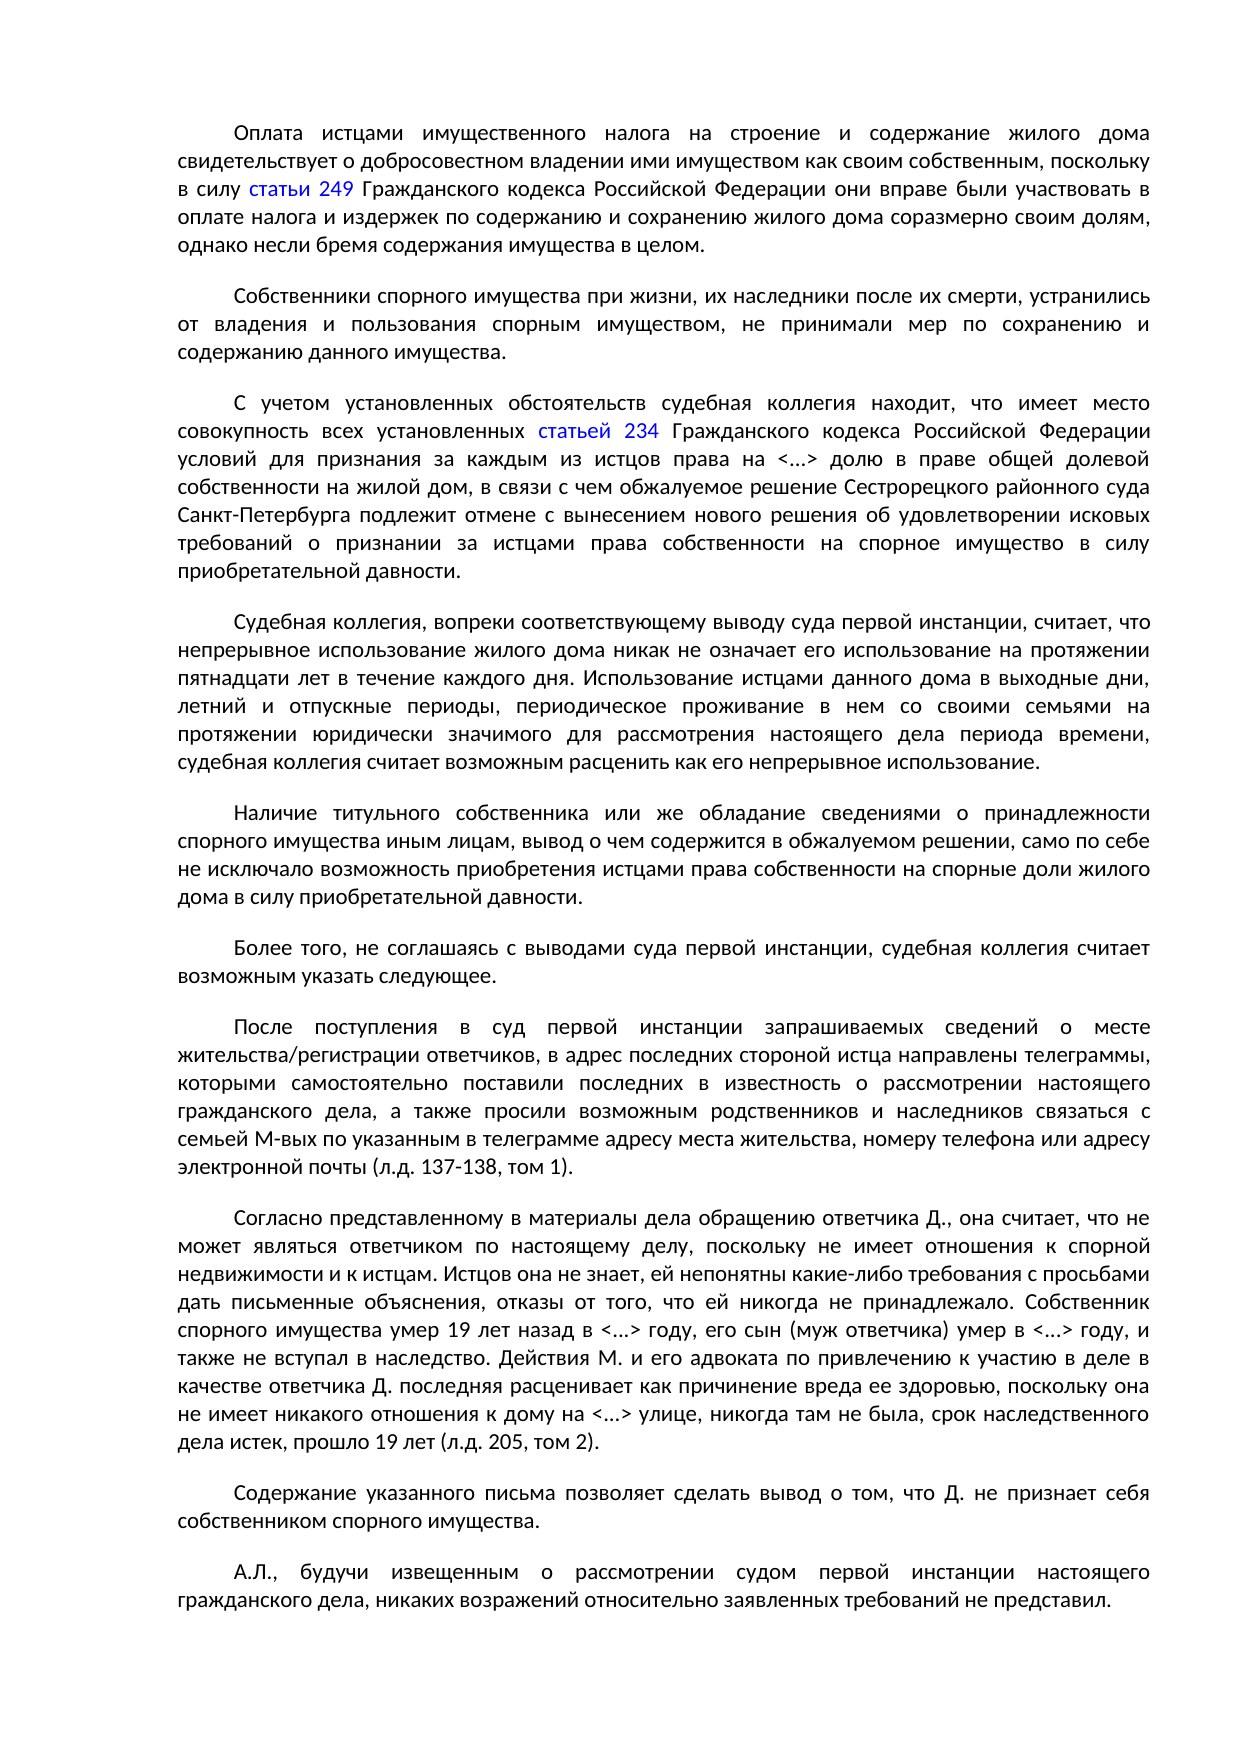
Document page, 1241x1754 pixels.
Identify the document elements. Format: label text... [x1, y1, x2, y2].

text Собственники спорного имущества при жизни, их наследники после их смерти, устранились от владения и пользования спорным имуществом, не принимали мер по сохранению и содержанию данного имущества. [177, 281, 1152, 365]
text Судебная коллегия, вопреки соответствующему выводу суда первой инстанции, считает, что непрерывное использование жилого дома никак не означает его использование на протяжении пятнадцати лет в течение каждого дня. Использование истцами данного дома в выходные дни, летний и отпускные периоды, периодическое проживание в нем со своими семьями на протяжении юридически значимого для рассмотрения настоящего дела периода времени, судебная коллегия считает возможным расценить как его непрерывное использование. [177, 607, 1152, 775]
text После поступления в суд первой инстанции запрашиваемых сведений о месте жительства/регистрации ответчиков, в адрес последних стороной истца направлены телеграммы, которыми самостоятельно поставили последних в известность о рассмотрении настоящего гражданского дела, а также просили возможным родственников и наследников связаться с семьей М-вых по указанным в телеграмме адресу места жительства, номеру телефона или адресу электронной почты (л.д. 137-138, том 1). [177, 1012, 1152, 1180]
text Наличие титульного собственника или же обладание сведениями о принадлежности спорного имущества иным лицам, вывод о чем содержится в обжалуемом решении, само по себе не исключало возможность приобретения истцами права собственности на спорные доли жилого дома в силу приобретательной давности. [177, 798, 1152, 910]
text Более того, не соглашаясь с выводами суда первой инстанции, судебная коллегия считает возможным указать следующее. [177, 933, 1152, 989]
text С учетом установленных обстоятельств судебная коллегия находит, что имеет место совокупность всех установленных статьей 234 Гражданского кодекса Российской Федерации условий для признания за каждым из истцов права на <...> долю в праве общей долевой собственности на жилой дом, в связи с чем обжалуемое решение Сестрорецкого районного суда Санкт-Петербурга подлежит отмене с вынесением нового решения об удовлетворении исковых требований о признании за истцами права собственности на спорное имущество в силу приобретательной давности. [177, 388, 1152, 584]
text Согласно представленному в материалы дела обращению ответчика Д., она считает, что не может являться ответчиком по настоящему делу, поскольку не имеет отношения к спорной недвижимости и к истцам. Истцов она не знает, ей непонятны какие-либо требования с просьбами дать письменные объяснения, отказы от того, что ей никогда не принадлежало. Собственник спорного имущества умер 19 лет назад в <...> году, его сын (муж ответчика) умер в <...> году, и также не вступал в наследство. Действия М. и его адвоката по привлечению к участию в деле в качестве ответчика Д. последняя расценивает как причинение вреда ее здоровью, поскольку она не имеет никакого отношения к дому на <...> улице, никогда там не была, срок наследственного дела истек, прошло 19 лет (л.д. 205, том 2). [177, 1203, 1152, 1455]
text А.Л., будучи извещенным о рассмотрении судом первой инстанции настоящего гражданского дела, никаких возражений относительно заявленных требований не представил. [177, 1557, 1152, 1613]
text Содержание указанного письма позволяет сделать вывод о том, что Д. не признает себя собственником спорного имущества. [177, 1478, 1152, 1534]
text Оплата истцами имущественного налога на строение и содержание жилого дома свидетельствует о добросовестном владении ими имуществом как своим собственным, поскольку в силу статьи 249 Гражданского кодекса Российской Федерации они вправе были участвовать в оплате налога и издержек по содержанию и сохранению жилого дома соразмерно своим долям, однако несли бремя содержания имущества в целом. [177, 118, 1152, 258]
